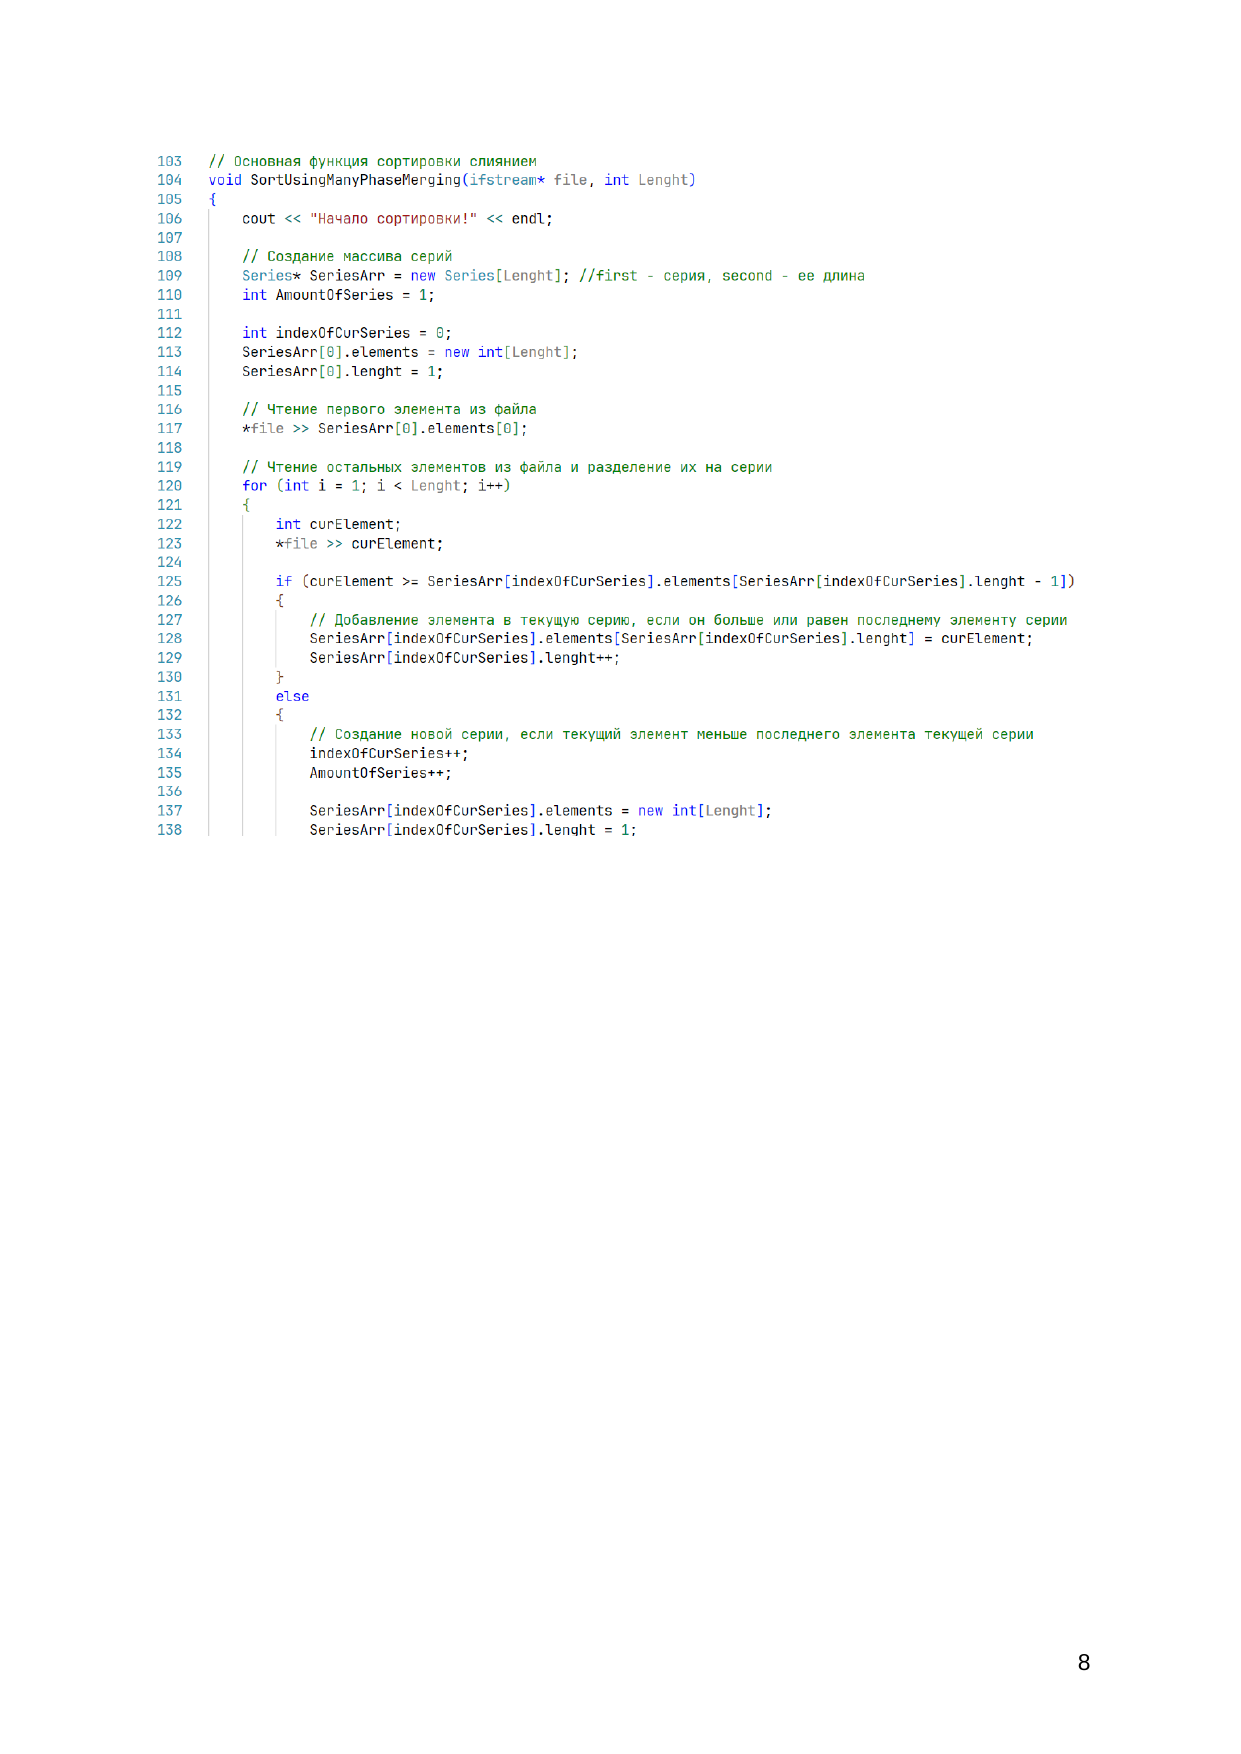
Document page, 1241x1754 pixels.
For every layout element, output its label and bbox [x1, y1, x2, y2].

picture [150, 150, 1091, 836]
